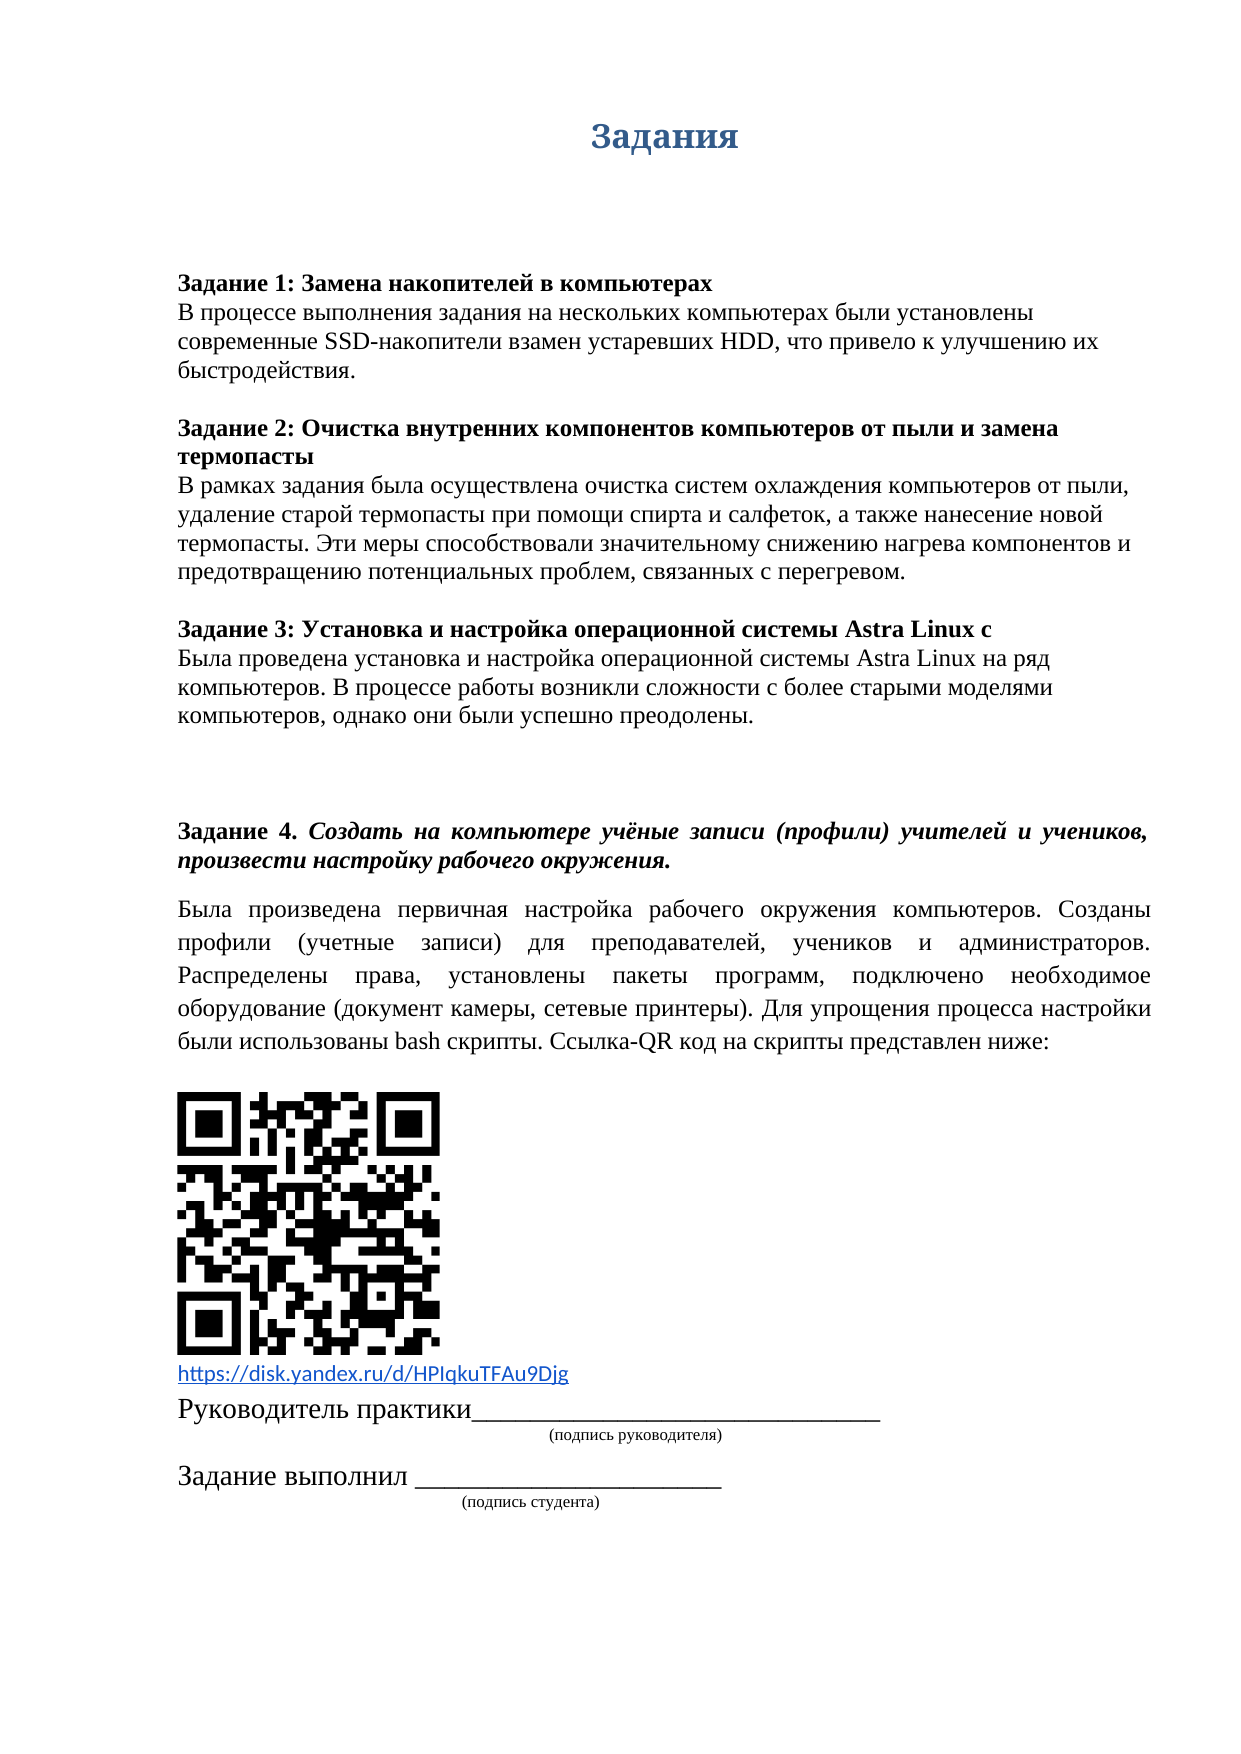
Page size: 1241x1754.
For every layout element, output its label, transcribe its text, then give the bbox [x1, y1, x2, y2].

subtitle Задания [177, 118, 1152, 156]
text (подпись руководителя) [402, 1425, 1152, 1458]
picture [177, 1092, 440, 1355]
text Была произведена первичная настройка рабочего окружения компьютеров. Созданы профили (учетные записи) для преподавателей, учеников и администраторов. Распределены права, установлены пакеты программ, подключено необходимое оборудование (документ камеры, сетевые принтеры). Для упрощения процесса настройки были использованы bash скрипты. Ссылка-QR код на скрипты представлен ниже: [177, 894, 1152, 1055]
text Задание 2: Очистка внутренних компонентов компьютеров от пыли и замена термопасты В рамках задания была осуществлена очистка систем охлаждения компьютеров от пыли, удаление старой термопасты при помощи спирта и салфеток, а также нанесение новой термопасты. Эти меры способствовали значительному снижению нагрева компонентов и предотвращению потенциальных проблем, связанных с перегревом. [177, 413, 1152, 585]
text https://disk.yandex.ru/d/HPIqkuTFAu9Djg [177, 1359, 1152, 1387]
text (подпись студента) [177, 1492, 1152, 1525]
text Задание 3: Установка и настройка операционной системы Astra Linux с Была проведена установка и настройка операционной системы Astra Linux на ряд компьютеров. В процессе работы возникли сложности с более старыми моделями компьютеров, однако они были успешно преодолены. [177, 614, 1152, 729]
text Задание 1: Замена накопителей в компьютерах В процессе выполнения задания на нескольких компьютерах были установлены современные SSD-накопители взамен устаревших HDD, что привело к улучшению их быстродействия. [177, 268, 1152, 383]
text Руководитель практики____________________________ [177, 1391, 1152, 1425]
text Задание 4. Создать на компьютере учёные записи (профили) учителей и учеников, произвести настройку рабочего окружения. [177, 816, 1152, 873]
text Задание выполнил _____________________ [177, 1458, 1152, 1492]
